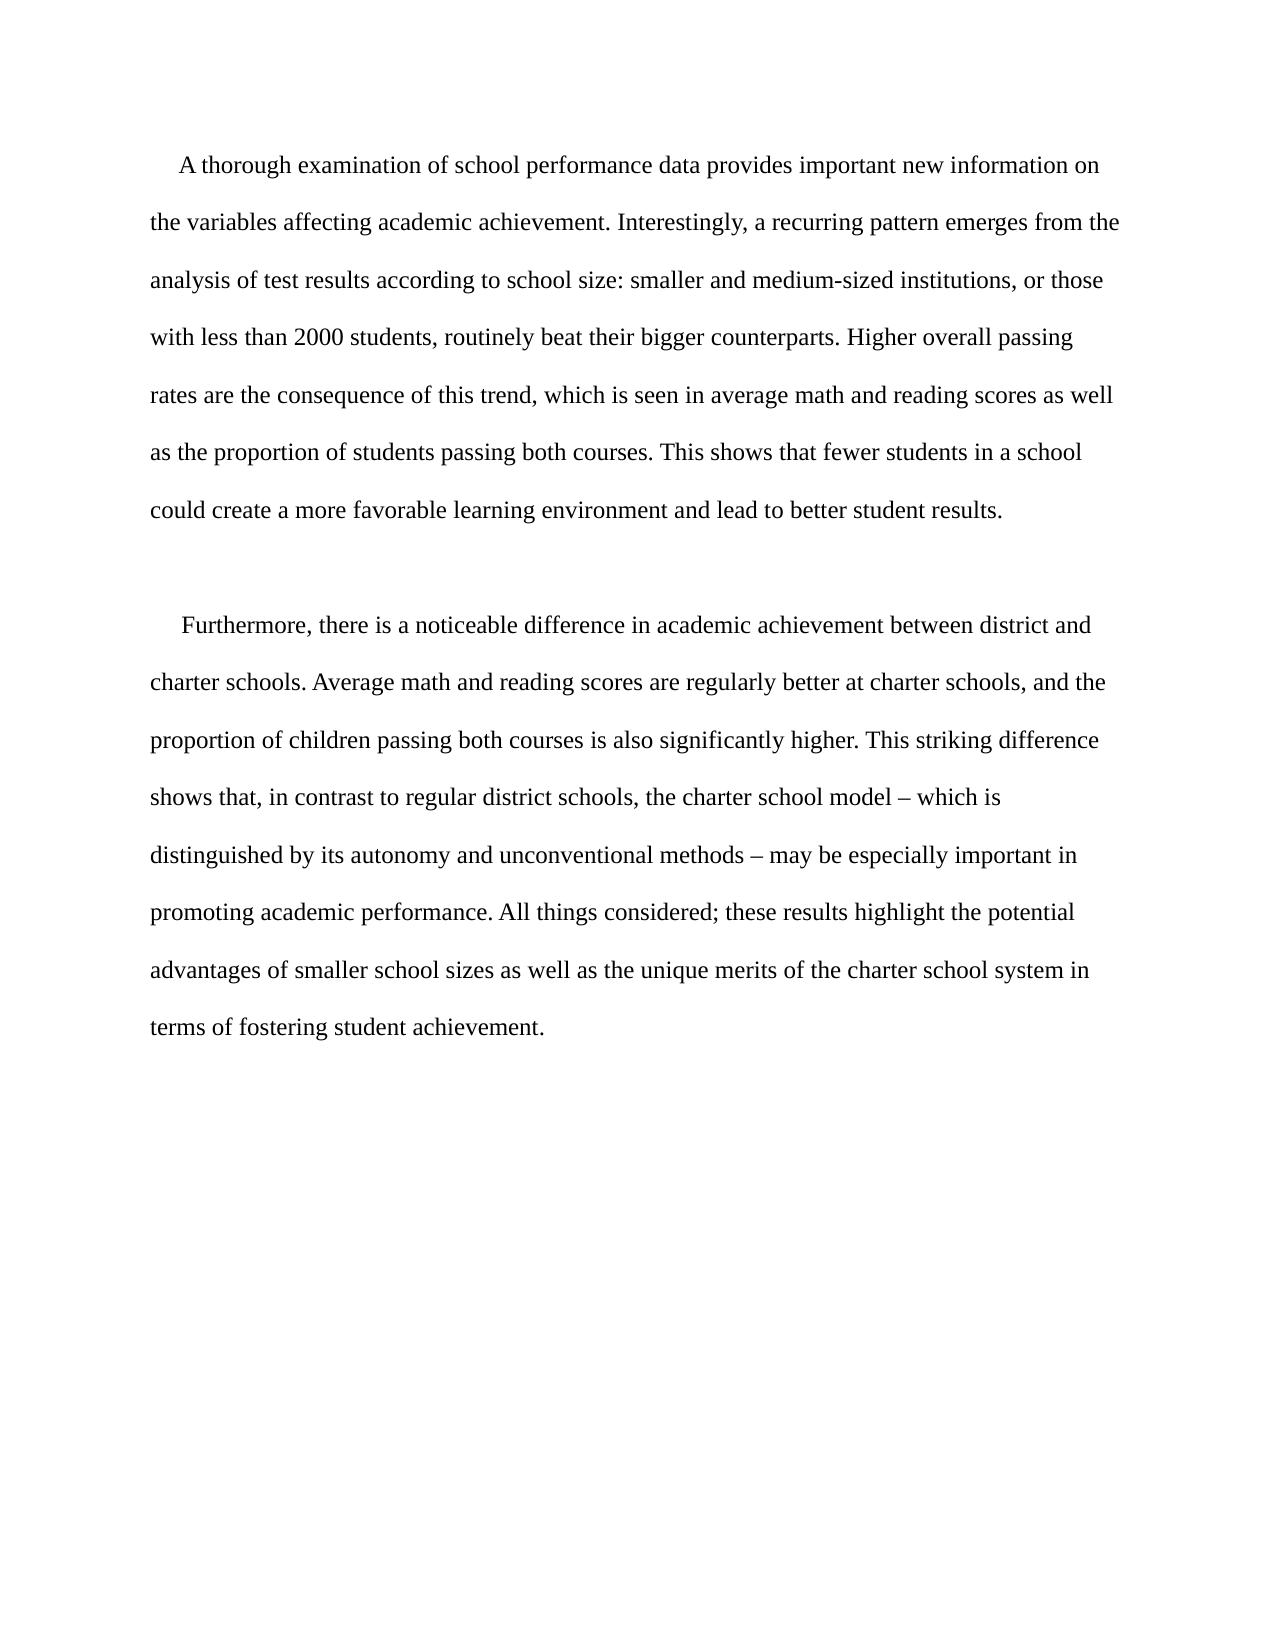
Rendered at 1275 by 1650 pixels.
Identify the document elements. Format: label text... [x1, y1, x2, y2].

text A thorough examination of school performance data provides important new information on the variables affecting academic achievement. Interestingly, a recurring pattern emerges from the analysis of test results according to school size: smaller and medium-sized institutions, or those with less than 2000 students, routinely beat their bigger counterparts. Higher overall passing rates are the consequence of this trend, which is seen in average math and reading scores as well as the proportion of students passing both courses. This shows that fewer students in a school could create a more favorable learning environment and lead to better student results. [150, 150, 1125, 524]
text Furthermore, there is a noticeable difference in academic achievement between district and charter schools. Average math and reading scores are regularly better at charter schools, and the proportion of children passing both courses is also significantly higher. This striking difference shows that, in contrast to regular district schools, the charter school model – which is distinguished by its autonomy and unconventional methods – may be especially important in promoting academic performance. All things considered; these results highlight the potential advantages of smaller school sizes as well as the unique merits of the charter school system in terms of fostering student achievement. [150, 610, 1125, 1041]
